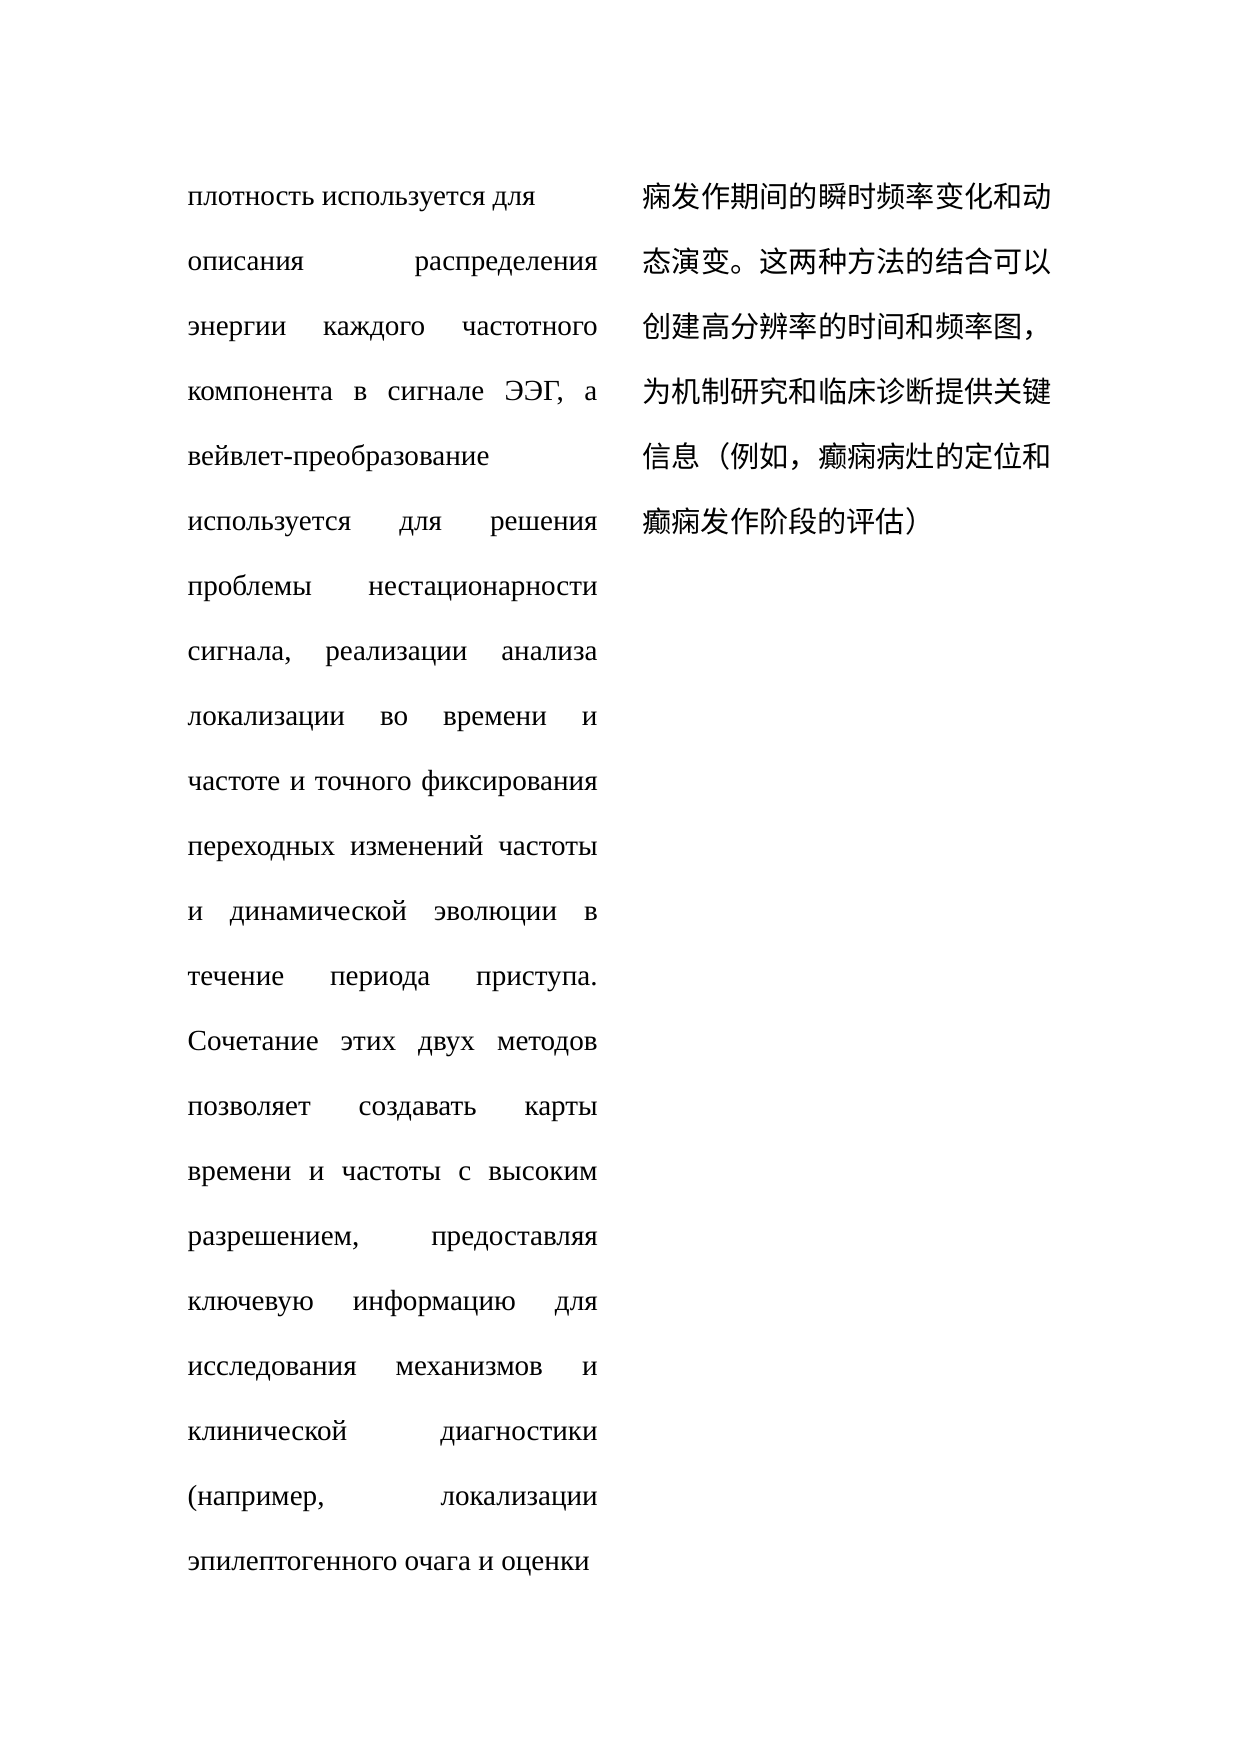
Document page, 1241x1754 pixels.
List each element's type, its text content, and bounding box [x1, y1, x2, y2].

text описания распределения энергии каждого частотного компонента в сигнале ЭЭГ, а вейвлет-преобразование используется для решения проблемы нестационарности сигнала, реализации анализа локализации во времени и частоте и точного фиксирования переходных изменений частоты и динамической эволюции в течение периода приступа. Сочетание этих двух методов позволяет создавать карты времени и частоты с высоким разрешением, предоставляя ключевую информацию для исследования механизмов и клинической диагностики (например, локализации эпилептогенного очага и оценки 痫发作期间的瞬时频率变化和动态演变。这两种方法的结合可以创建高分辨率的时间和频率图，为机制研究和临床诊断提供关键信息（例如，癫痫病灶的定位和癫痫发作阶段的评估） [187, 227, 598, 1592]
text плотность используется для [187, 162, 598, 227]
text описания распределения энергии каждого частотного компонента в сигнале ЭЭГ, а вейвлет-преобразование используется для решения проблемы нестационарности сигнала, реализации анализа локализации во времени и частоте и точного фиксирования переходных изменений частоты и динамической эволюции в течение периода приступа. Сочетание этих двух методов позволяет создавать карты времени и частоты с высоким разрешением, предоставляя ключевую информацию для исследования механизмов и клинической диагностики (например, локализации эпилептогенного очага и оценки 痫发作期间的瞬时频率变化和动态演变。这两种方法的结合可以创建高分辨率的时间和频率图，为机制研究和临床诊断提供关键信息（例如，癫痫病灶的定位和癫痫发作阶段的评估） [642, 162, 1053, 552]
